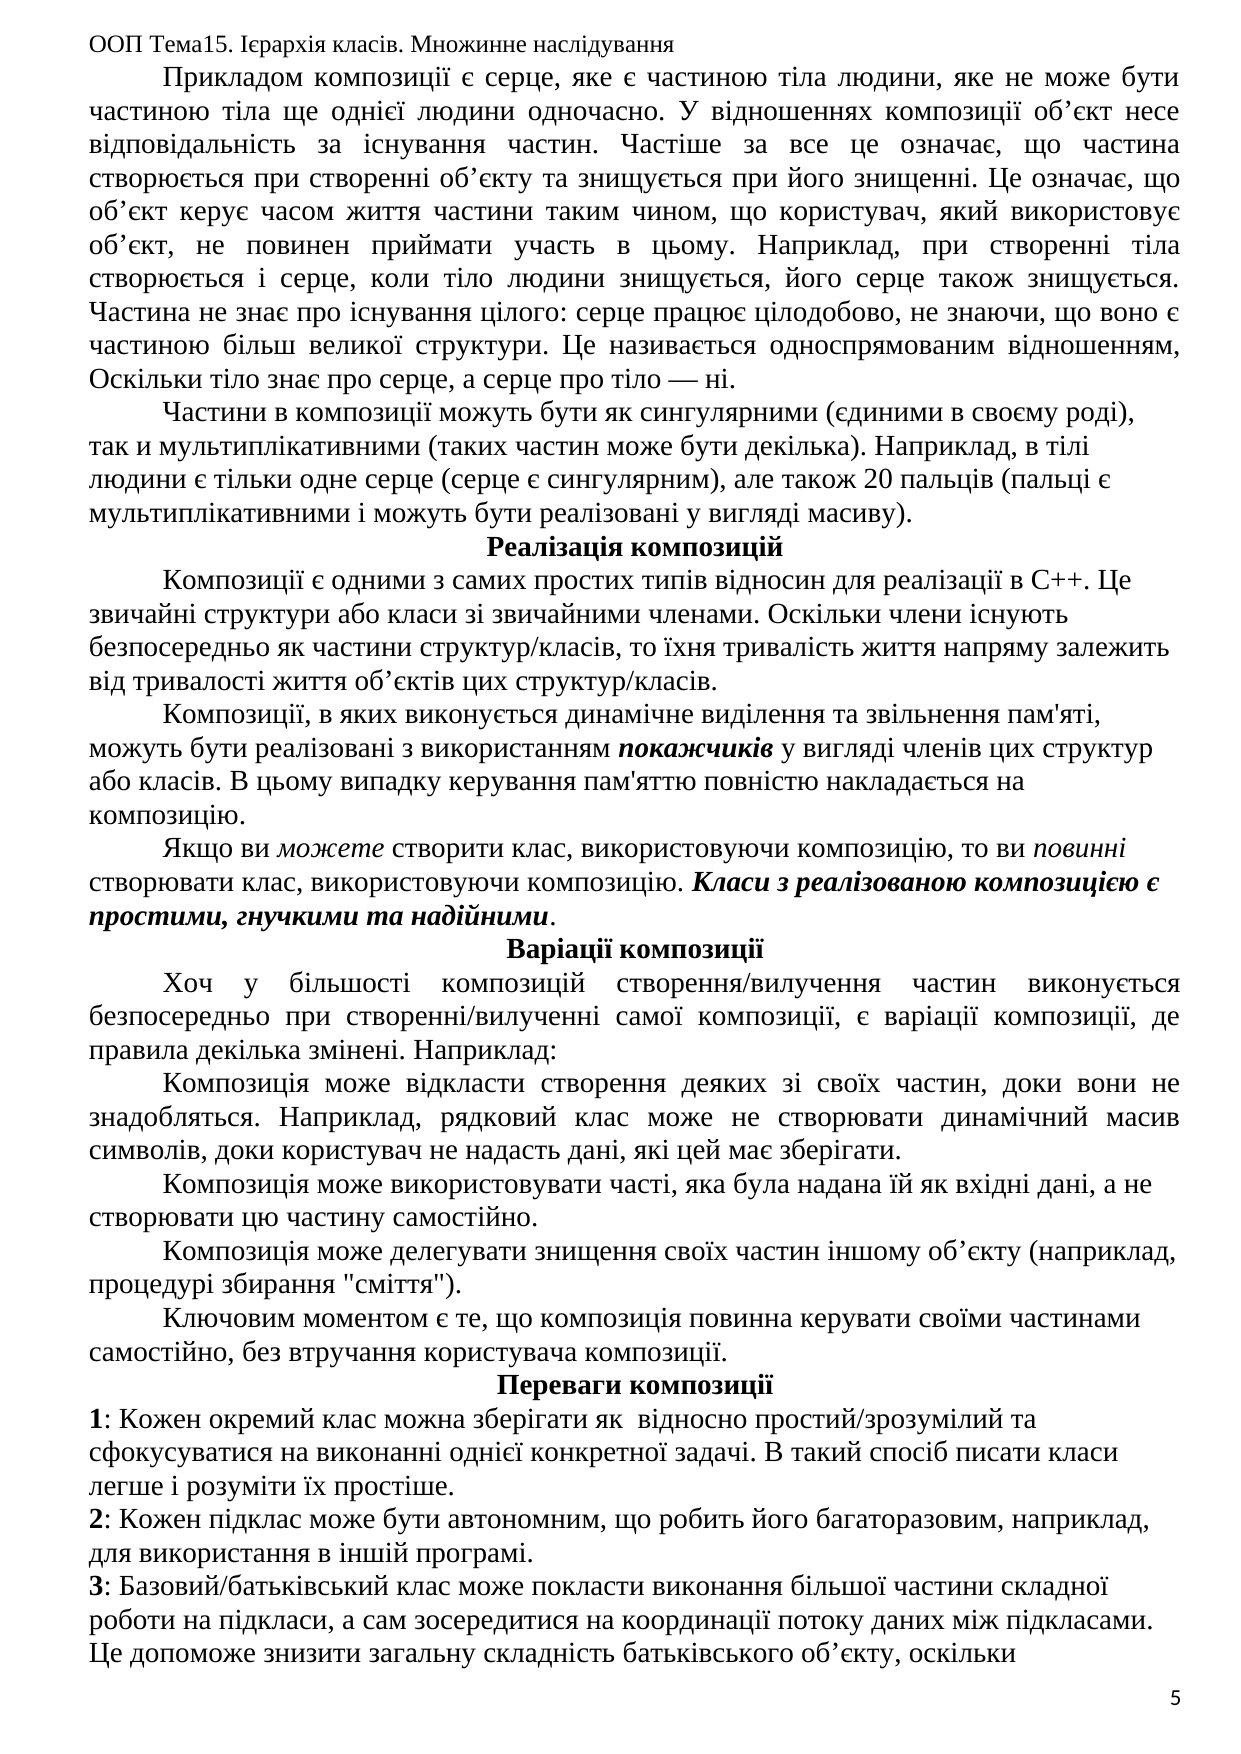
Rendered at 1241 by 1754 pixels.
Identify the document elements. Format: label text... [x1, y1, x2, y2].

text Композиція може делегувати знищення своїх частин іншому об’єкту (наприклад, процедурі збирання "сміття"). [89, 1233, 1181, 1300]
text 1: Кожен окремий клас можна зберігати як відносно простий/зрозумілий та сфокусуватися на виконанні однієї конкретної задачі. В такий спосіб писати класи легше і розуміти їх простіше. [89, 1401, 1181, 1501]
text Прикладом композиції є серце, яке є частиною тіла людини, яке не може бути частиною тіла ще однієї людини одночасно. У відношеннях композиції об’єкт несе відповідальність за існування частин. Частіше за все це означає, що частина створюється при створенні об’єкту та знищується при його знищенні. Це означає, що об’єкт керує часом життя частини таким чином, що користувач, який використовує об’єкт, не повинен приймати участь в цьому. Наприклад, при створенні тіла створюється і серце, коли тіло людини знищується, його серце також знищується. Частина не знає про існування цілого: серце працює цілодобово, не знаючи, що воно є частиною більш великої структури. Це називається односпрямованим відношенням, Оскільки тіло знає про серце, а серце про тіло — ні. [89, 59, 1181, 394]
text Хоч у більшості композицій створення/вилучення частин виконується безпосередньо при створенні/вилученні самої композиції, є варіації композиції, де правила декілька змінені. Наприклад: [89, 965, 1181, 1065]
text Варіації композиції [89, 931, 1181, 965]
text Композиції є одними з самих простих типів відносин для реалізації в C++. Це звичайні структури або класи зі звичайними членами. Оскільки члени існують безпосередньо як частини структур/класів, то їхня тривалість життя напряму залежить від тривалості життя об’єктів цих структур/класів. [89, 562, 1181, 696]
text 2: Кожен підклас може бути автономним, що робить його багаторазовим, наприклад, для використання в іншій програмі. [89, 1501, 1181, 1568]
text Композиції, в яких виконується динамічне виділення та звільнення пам'яті, можуть бути реалізовані з використанням покажчиків у вигляді членів цих структур або класів. В цьому випадку керування пам'яттю повністю накладається на композицію. [89, 696, 1181, 831]
text Реалізація композицій [89, 529, 1181, 562]
text Якщо ви можете створити клас, використовуючи композицію, то ви повинні створювати клас, використовуючи композицію. Класи з реалізованою композицією є простими, гнучкими та надійними. [89, 831, 1181, 931]
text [89, 1568, 1181, 1669]
text Ключовим моментом є те, що композиція повинна керувати своїми частинами самостійно, без втручання користувача композиції. [89, 1300, 1181, 1367]
text Композиція може відкласти створення деяких зі своїх частин, доки вони не знадобляться. Наприклад, рядковий клас може не створювати динамічний масив символів, доки користувач не надасть дані, які цей має зберігати. [89, 1065, 1181, 1166]
text Частини в композиції можуть бути як сингулярними (єдиними в своєму роді), так и мультиплікативними (таких частин може бути декілька). Наприклад, в тілі людини є тільки одне серце (серце є сингулярним), але також 20 пальців (пальці є мультиплікативними і можуть бути реалізовані у вигляді масиву). [89, 394, 1181, 529]
text Композиція може використовувати часті, яка була надана їй як вхідні дані, а не створювати цю частину самостійно. [89, 1166, 1181, 1233]
text Переваги композиції [89, 1367, 1181, 1401]
